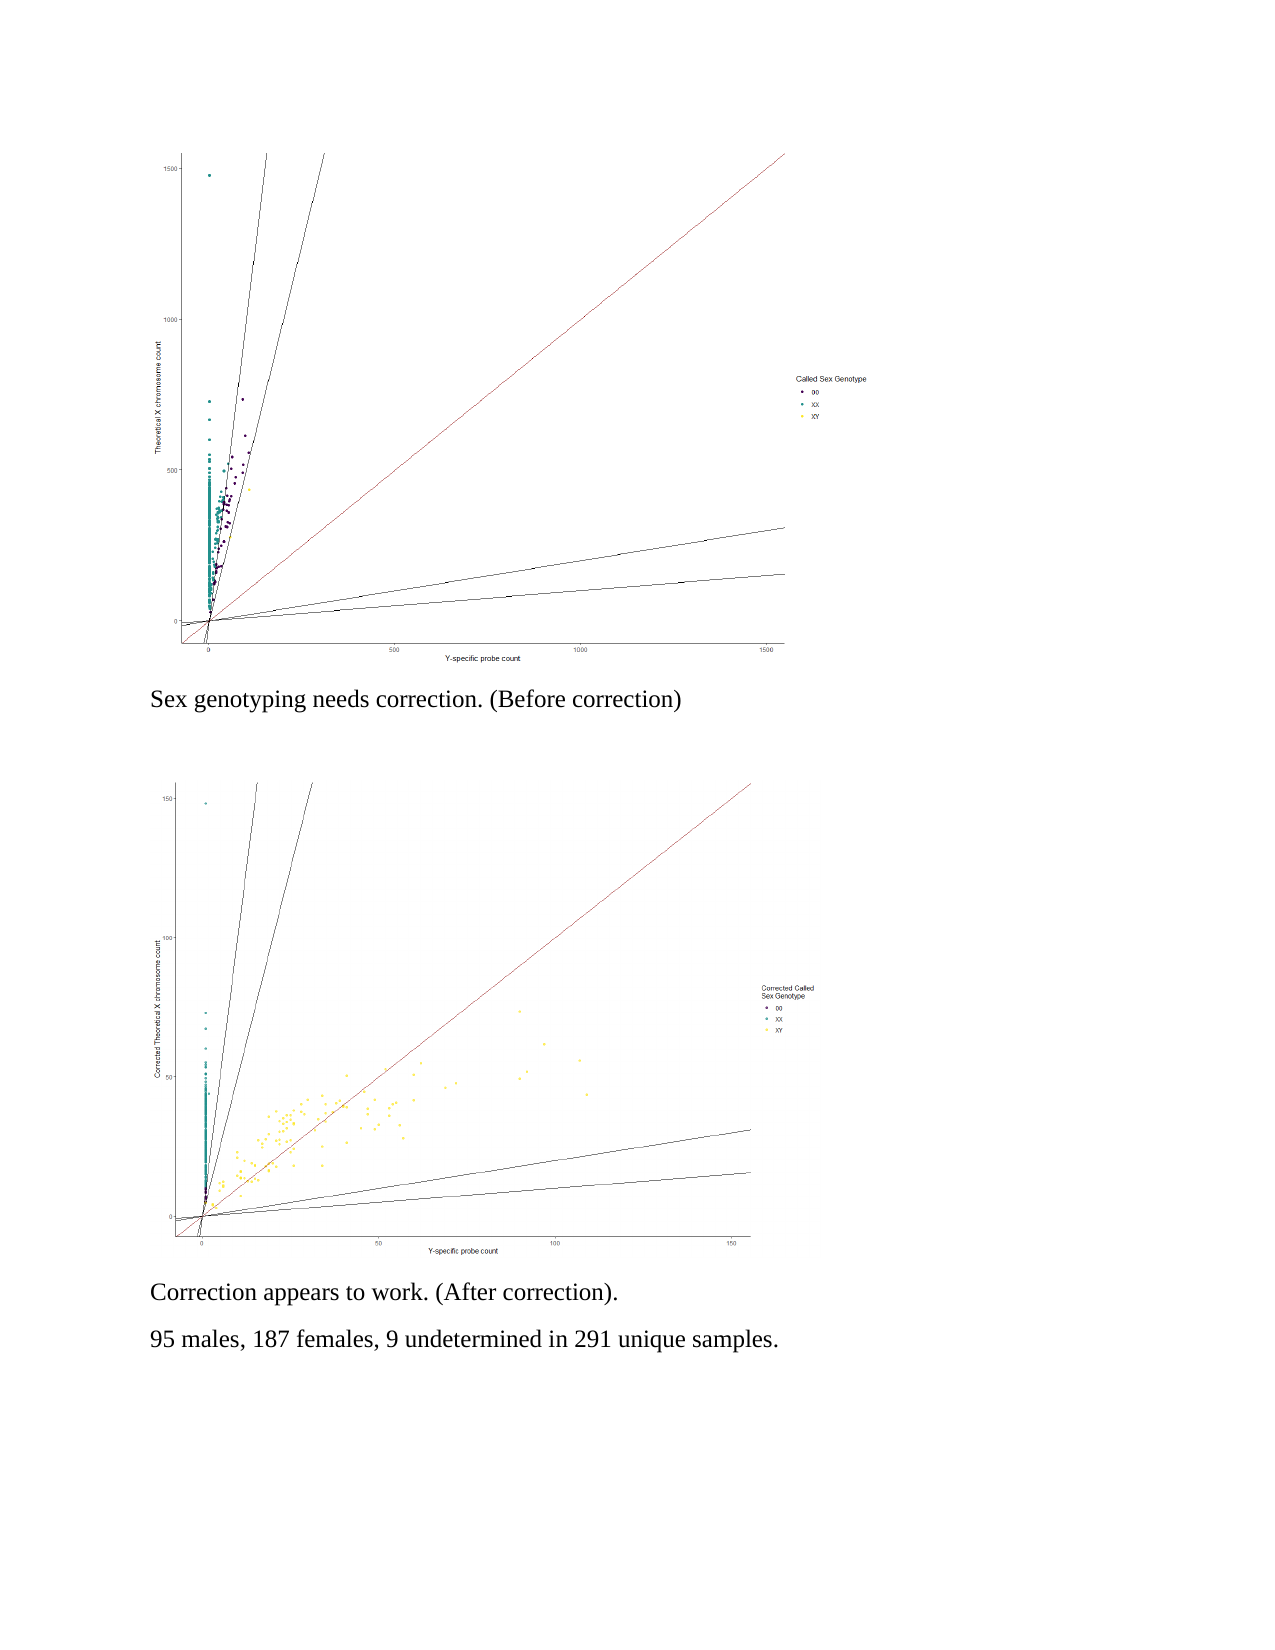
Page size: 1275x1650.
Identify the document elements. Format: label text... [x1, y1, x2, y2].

picture [150, 780, 821, 1258]
text Correction appears to work. (After correction). [150, 1277, 1125, 1306]
text 95 males, 187 females, 9 undetermined in 291 unique samples. [150, 1324, 1125, 1353]
picture [150, 150, 874, 666]
text Sex genotyping needs correction. (Before correction) [150, 684, 1125, 713]
